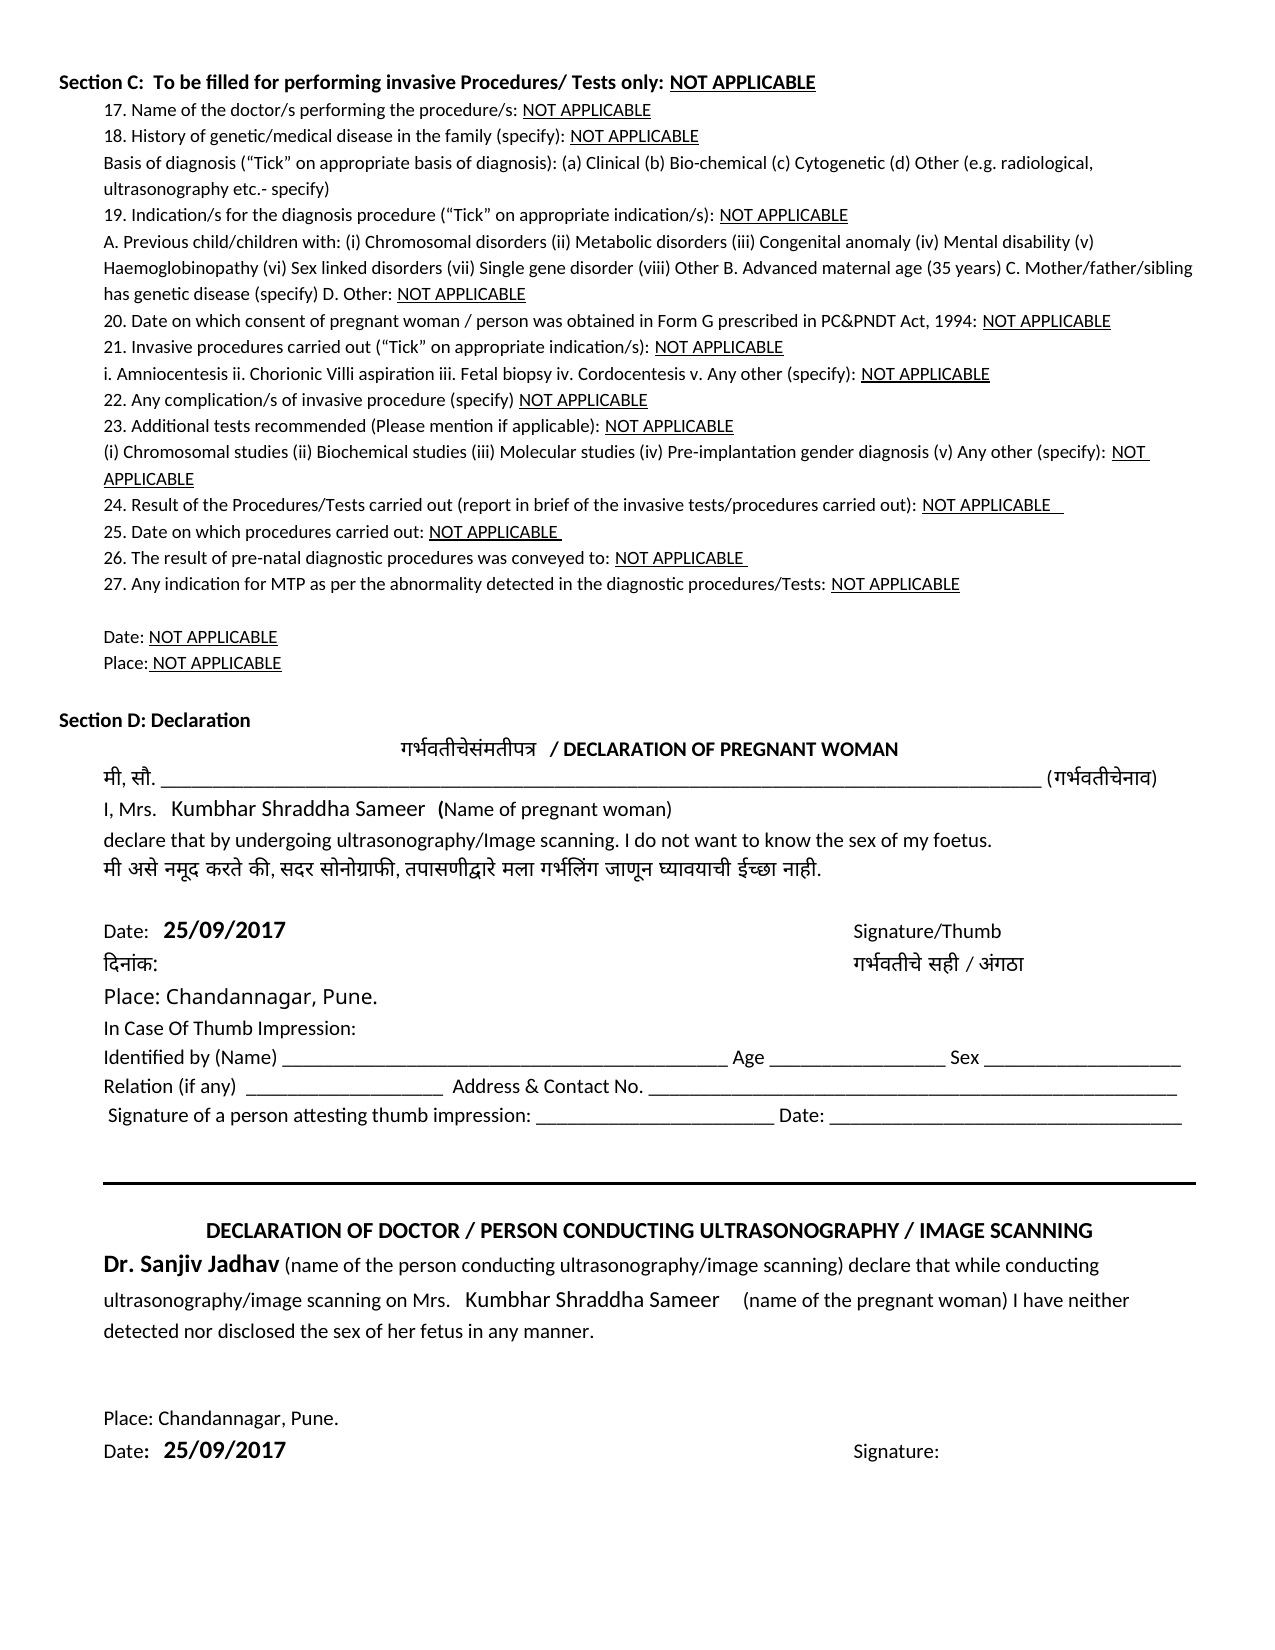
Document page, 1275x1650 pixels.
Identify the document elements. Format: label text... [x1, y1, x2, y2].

text गर्भवतीचेसंमतीपत्र / DECLARATION OF PREGNANT WOMAN [103, 736, 1196, 762]
text मी, सौ. _____________________________________________________________________________________ (गर्भवतीचेनाव) [103, 765, 1196, 791]
text Section D: Declaration [59, 707, 1196, 732]
text Date: NOT APPLICABLE [103, 625, 1196, 648]
text In Case Of Thumb Impression: [103, 1015, 1196, 1040]
text 18. History of genetic/medical disease in the family (specify): NOT APPLICABLE [103, 124, 1196, 147]
text I, Mrs. (Name of pregnant woman) [103, 794, 1196, 823]
text 25. Date on which procedures carried out: NOT APPLICABLE [103, 520, 1196, 543]
text Section C: To be filled for performing invasive Procedures/ Tests only: NOT APPLICABLE [0, 69, 1275, 94]
text 27. Any indication for MTP as per the abnormality detected in the diagnostic procedures/Tests: NOT APPLICABLE [103, 572, 1196, 595]
text 22. Any complication/s of invasive procedure (specify) NOT APPLICABLE [103, 388, 1196, 411]
text 26. The result of pre-natal diagnostic procedures was conveyed to: NOT APPLICABLE [103, 546, 1196, 569]
text Identified by (Name) ___________________________________________ Age _________________ Sex ___________________ [103, 1044, 1196, 1069]
text दिनांक: गर्भवतीचे सही / अंगठा [103, 949, 1196, 978]
text Basis of diagnosis (“Tick” on appropriate basis of diagnosis): (a) Clinical (b) Bio-chemical (c) Cytogenetic (d) Other (e.g. radiological, ultrasonography etc.- specify) [103, 151, 1196, 200]
text (i) Chromosomal studies (ii) Biochemical studies (iii) Molecular studies (iv) Pre-implantation gender diagnosis (v) Any other (specify): NOT APPLICABLE [103, 441, 1196, 490]
text declare that by undergoing ultrasonography/Image scanning. I do not want to know the sex of my foetus. [103, 827, 1196, 852]
text DECLARATION OF DOCTOR / PERSON CONDUCTING ULTRASONOGRAPHY / IMAGE SCANNING [103, 1216, 1196, 1244]
text Place: Chandannagar, Pune. [103, 982, 1196, 1011]
text Date: Signature: [103, 1434, 1196, 1464]
text Place: Chandannagar, Pune. [103, 1405, 1196, 1430]
text 20. Date on which consent of pregnant woman / person was obtained in Form G prescribed in PC&PNDT Act, 1994: NOT APPLICABLE [103, 309, 1196, 332]
text Signature of a person attesting thumb impression: _______________________ Date: __________________________________ [103, 1102, 1196, 1182]
text Place: NOT APPLICABLE [103, 652, 1196, 674]
text A. Previous child/children with: (i) Chromosomal disorders (ii) Metabolic disorders (iii) Congenital anomaly (iv) Mental disability (v) Haemoglobinopathy (vi) Sex linked disorders (vii) Single gene disorder (viii) Other B. Advanced maternal age (35 years) C. Mother/father/sibling has genetic disease (specify) D. Other: NOT APPLICABLE [103, 230, 1196, 306]
text 24. Result of the Procedures/Tests carried out (report in brief of the invasive tests/procedures carried out): NOT APPLICABLE [103, 493, 1196, 516]
text Relation (if any) ___________________ Address & Contact No. ___________________________________________________ [103, 1073, 1196, 1098]
text 17. Name of the doctor/s performing the procedure/s: NOT APPLICABLE [103, 98, 1196, 121]
text 19. Indication/s for the diagnosis procedure (“Tick” on appropriate indication/s): NOT APPLICABLE [103, 203, 1196, 226]
text मी असे नमूद करते की, सदर सोनोग्राफी, तपासणीद्वारे मला गर्भलिंग जाणून घ्यावयाची ईच्छा नाही. [103, 856, 1196, 882]
text Date: Signature/Thumb [103, 914, 1196, 945]
text 21. Invasive procedures carried out (“Tick” on appropriate indication/s): NOT APPLICABLE [103, 335, 1196, 358]
text 23. Additional tests recommended (Please mention if applicable): NOT APPLICABLE [103, 414, 1196, 437]
text Dr. Sanjiv Jadhav (name of the person conducting ultrasonography/image scanning) declare that while conducting ultrasonography/image scanning on Mrs. (name of the pregnant woman) I have neither detected nor disclosed the sex of her fetus in any manner. [103, 1248, 1196, 1343]
text i. Amniocentesis ii. Chorionic Villi aspiration iii. Fetal biopsy iv. Cordocentesis v. Any other (specify): NOT APPLICABLE [103, 362, 1196, 384]
